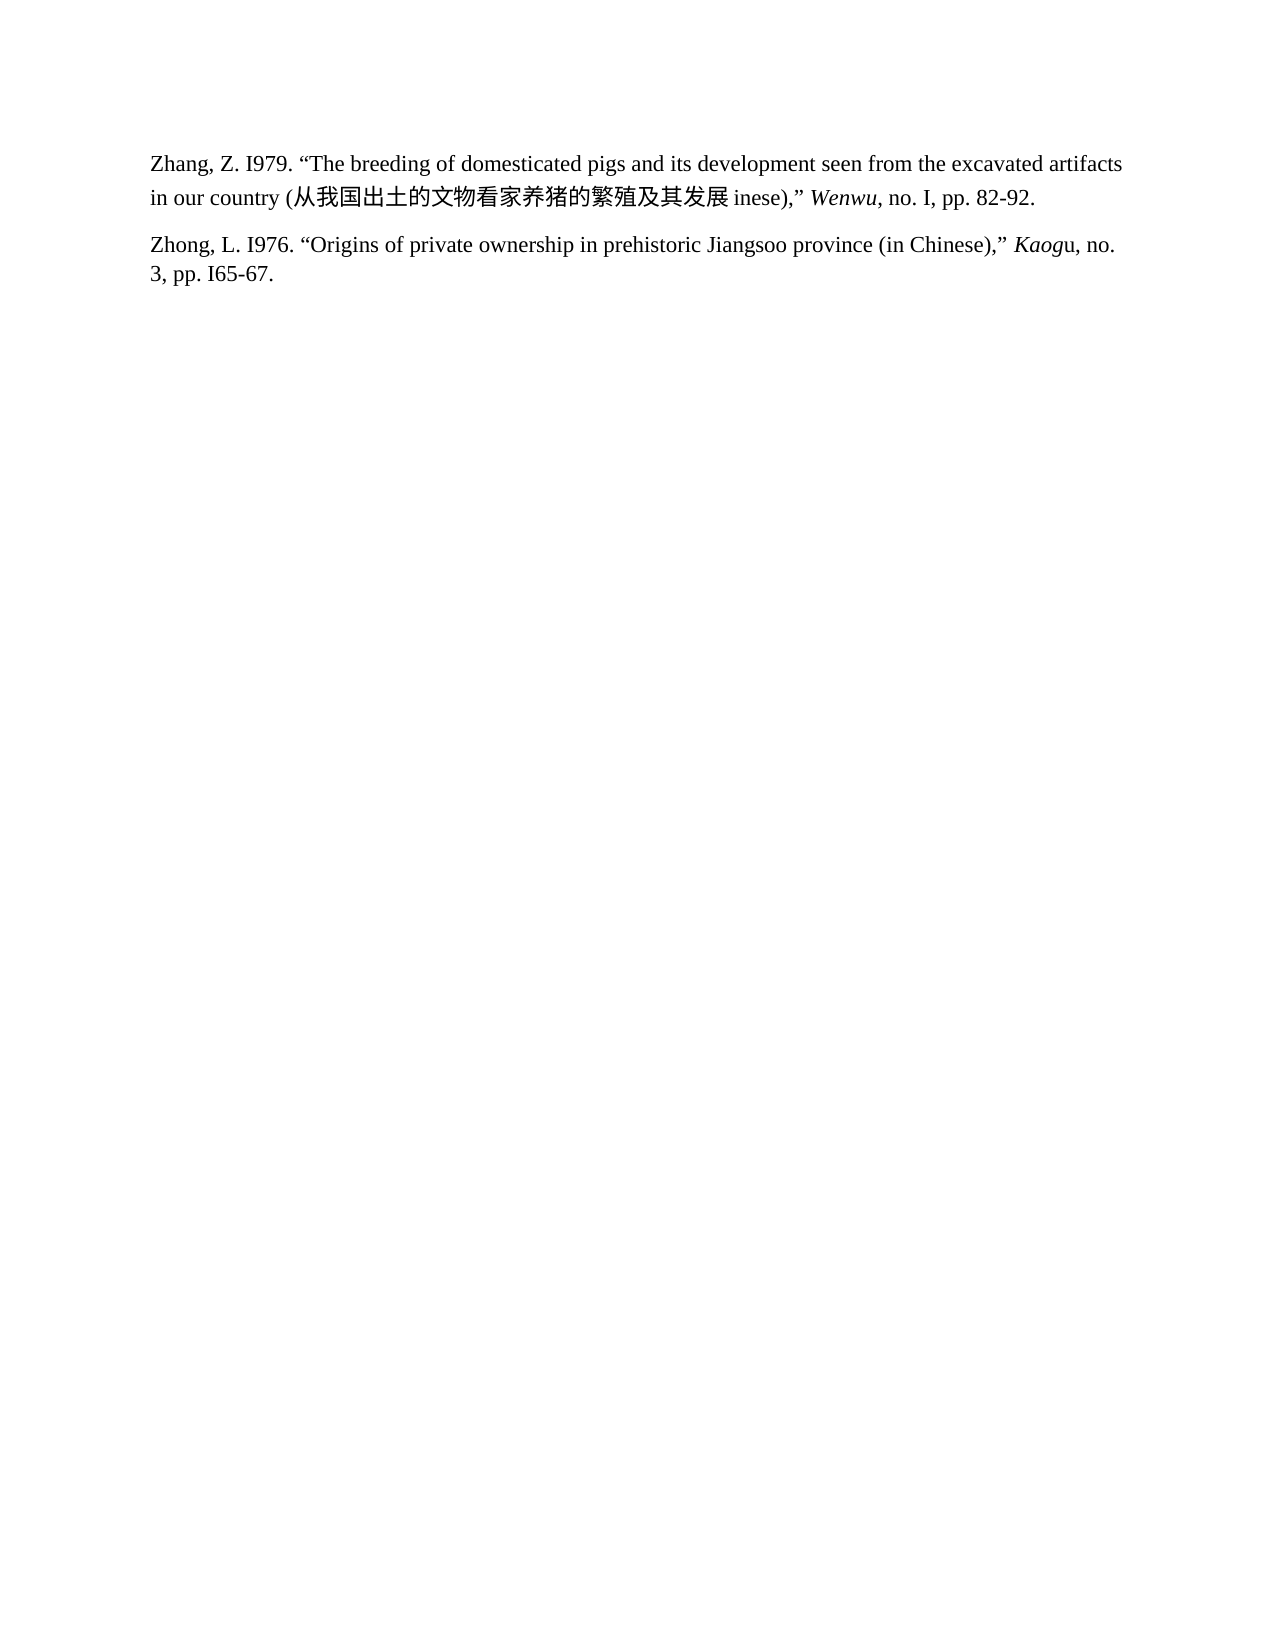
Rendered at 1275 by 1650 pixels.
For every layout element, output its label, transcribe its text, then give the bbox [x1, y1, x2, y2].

text Zhong, L. I976. “Origins of private ownership in prehistoric Jiangsoo province (in Chinese),” Kaogu, no. 3, pp. I65-67. [150, 231, 1125, 286]
text Zhang, Z. I979. “The breeding of domesticated pigs and its development seen from the excavated artifacts in our country (从我国出土的文物看家养猪的繁殖及其发展inese),” Wenwu, no. I, pp. 82-92. [150, 150, 1125, 212]
